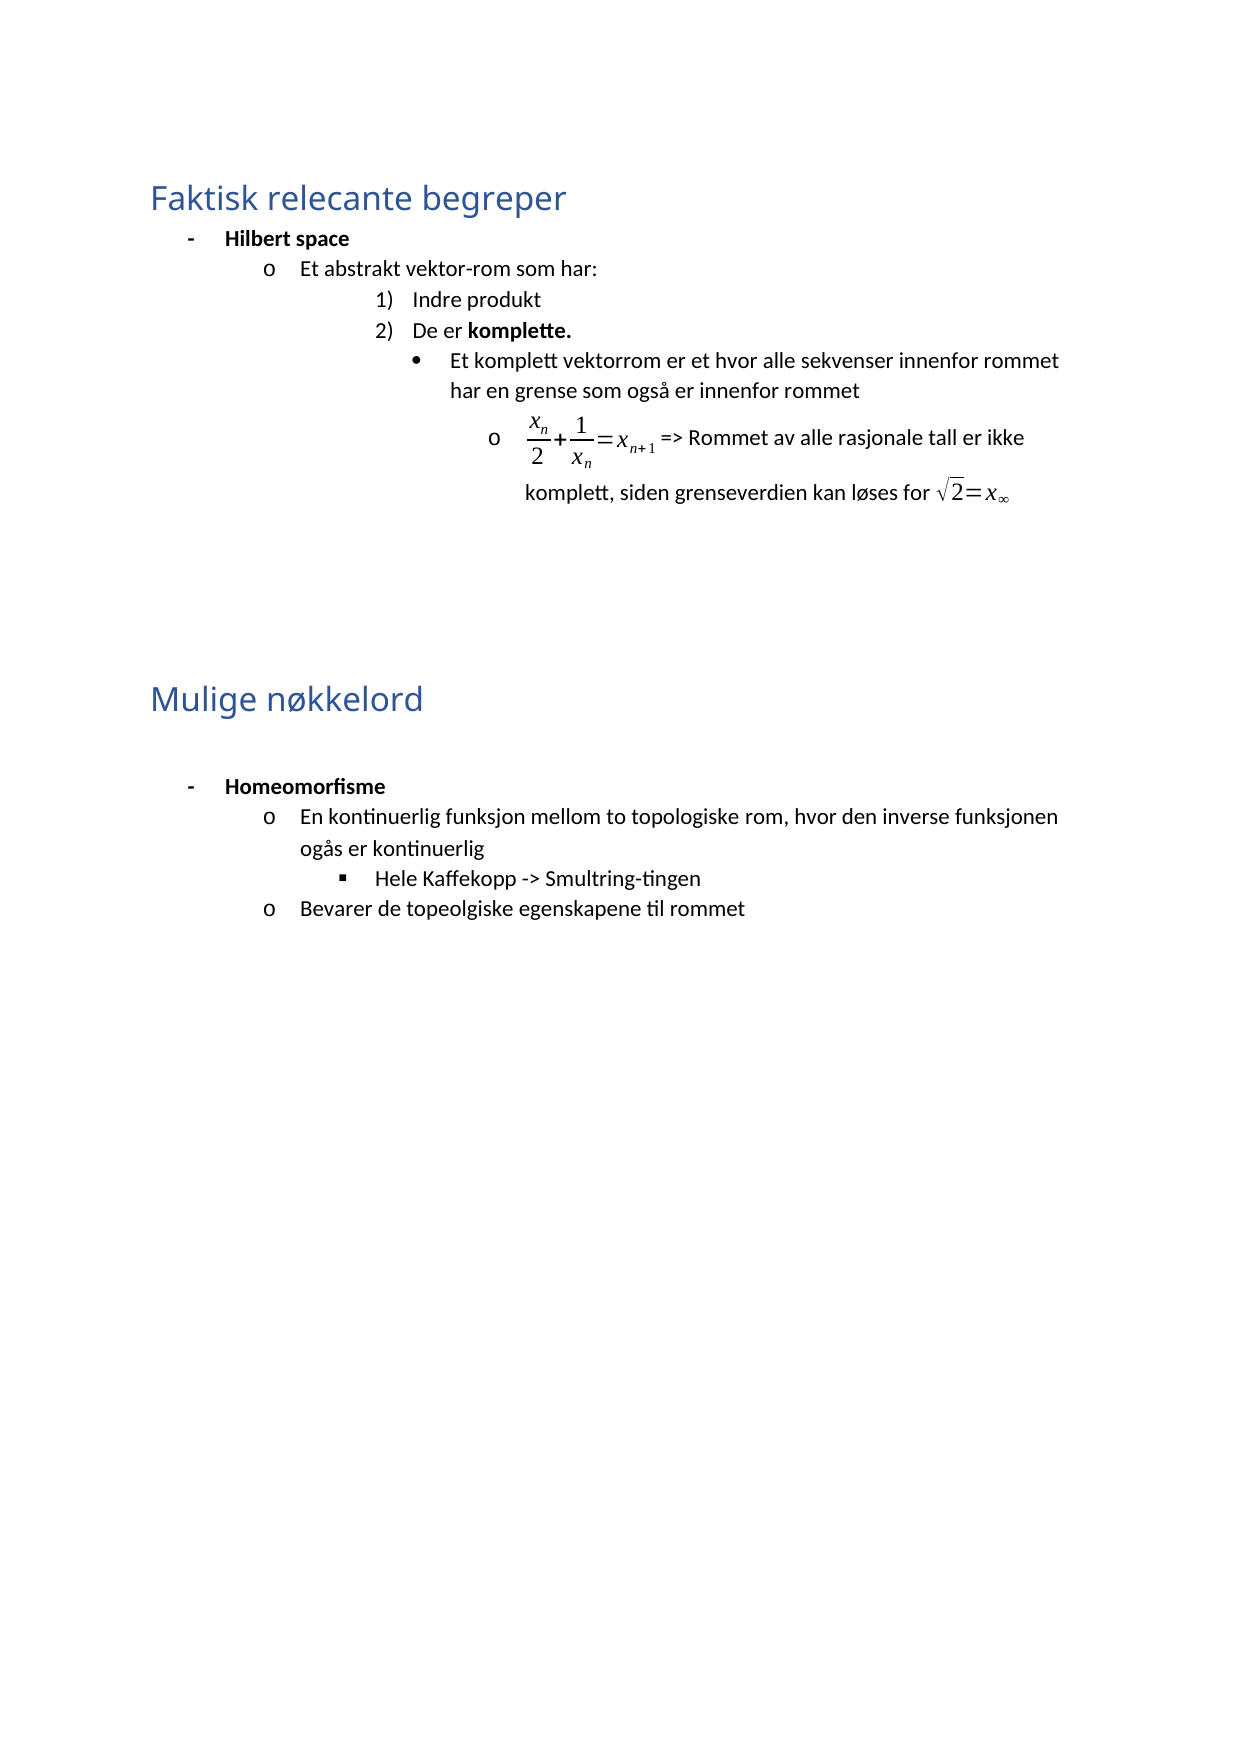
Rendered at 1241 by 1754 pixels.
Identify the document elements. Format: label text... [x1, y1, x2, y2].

list Et komplett vektorrom er et hvor alle sekvenser innenfor rommet har en grense som også er innenfor rommet [412, 346, 1090, 404]
subtitle Mulige nøkkelord [150, 676, 1090, 722]
list De er komplette. [375, 316, 1090, 344]
list Indre produkt [375, 286, 1090, 314]
list Homeomorfisme [187, 772, 1090, 800]
list Et abstrakt vektor-rom som har: [262, 254, 1090, 283]
list En kontinuerlig funksjon mellom to topologiske rom, hvor den inverse funksjonen ogås er kontinuerlig [262, 802, 1090, 862]
subtitle Faktisk relecante begreper [150, 175, 1090, 220]
list Bevarer de topeolgiske egenskapene til rommet [262, 894, 1090, 923]
list Hele Kaffekopp -> Smultring-tingen [337, 864, 1090, 892]
list Hilbert space [187, 224, 1090, 252]
list => Rommet av alle rasjonale tall er ikke komplett, siden grenseverdien kan løses for [487, 406, 1090, 508]
